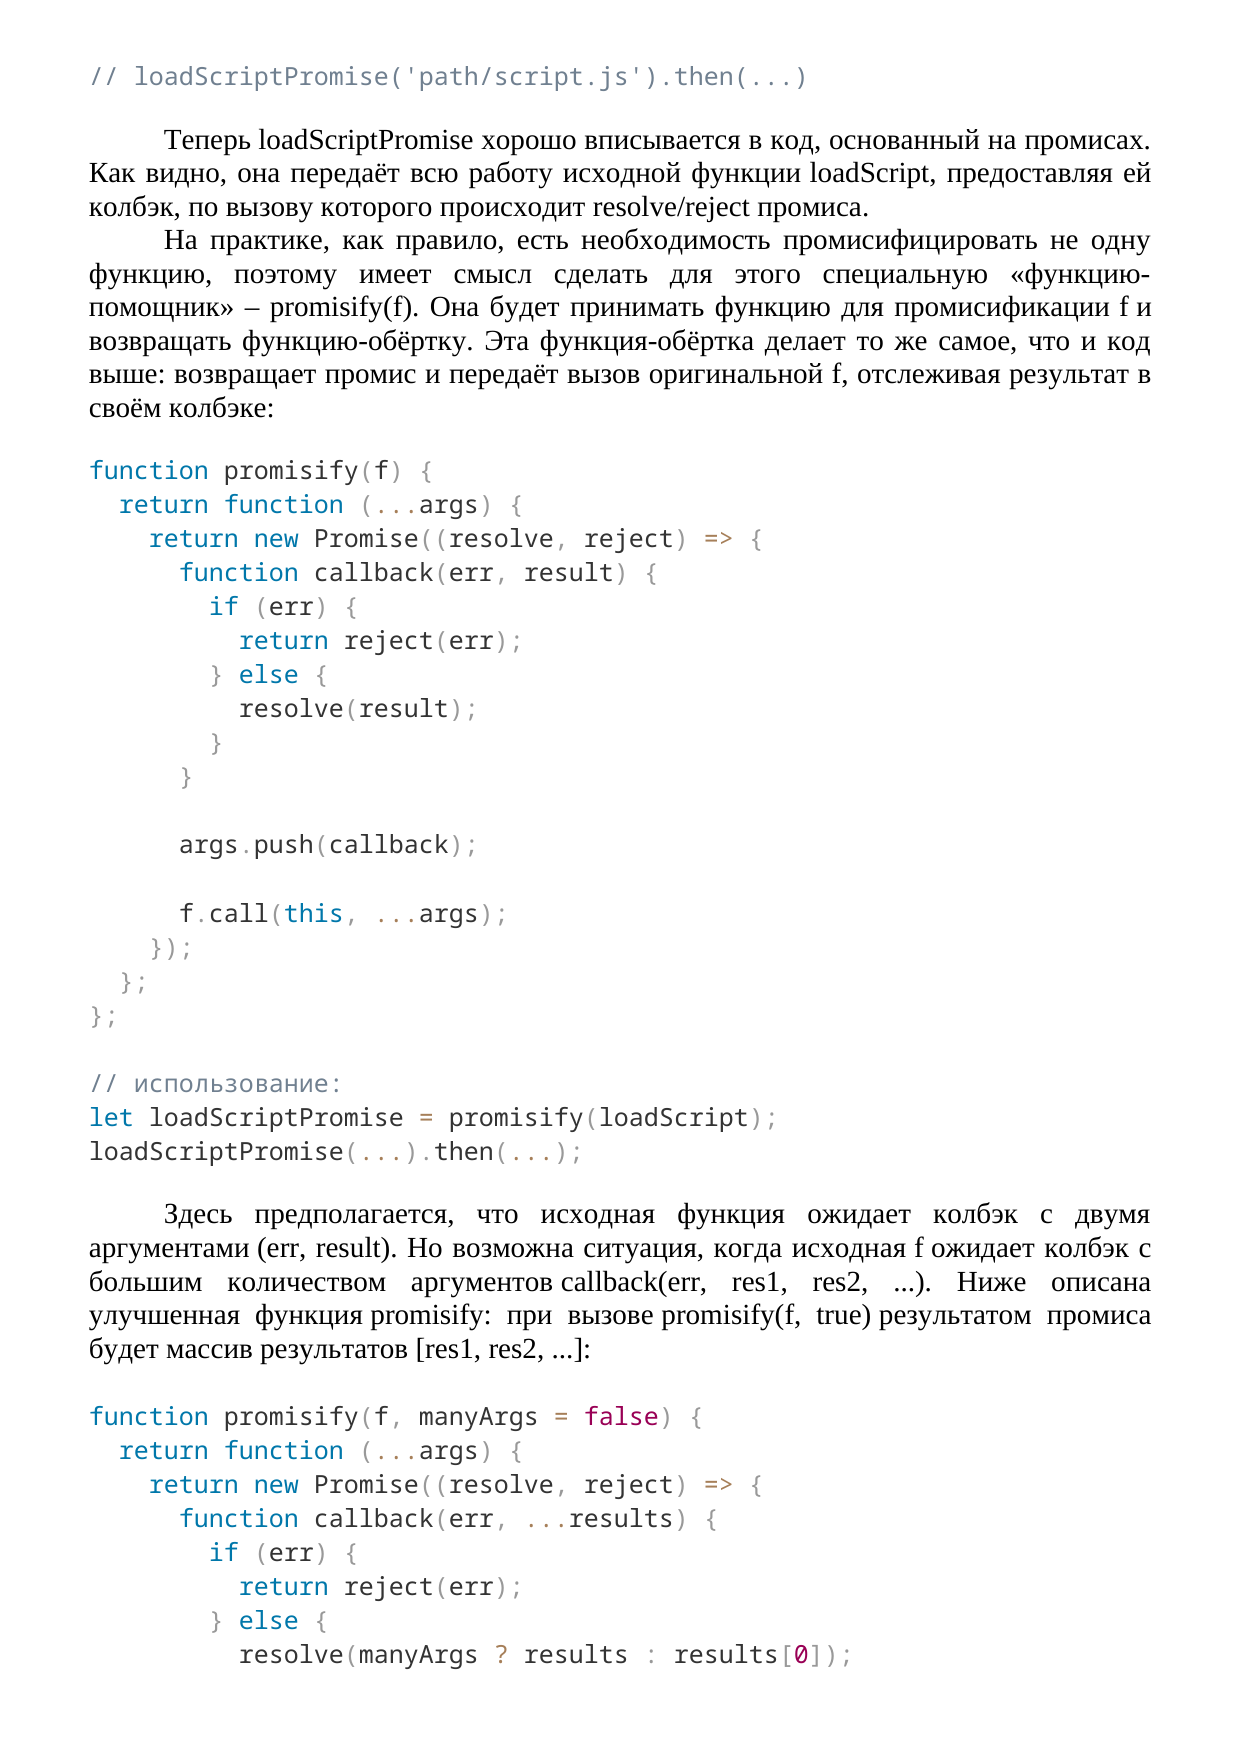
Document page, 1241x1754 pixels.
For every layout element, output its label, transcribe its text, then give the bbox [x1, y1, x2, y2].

text function callback(err, result) { [89, 555, 1152, 589]
text function promisify(f, manyArgs = false) { [89, 1398, 1152, 1432]
text } else { [89, 1603, 1152, 1637]
text let loadScriptPromise = promisify(loadScript); [89, 1100, 1152, 1134]
text function promisify(f) { [89, 452, 1152, 487]
text return function (...args) { [89, 1432, 1152, 1466]
text // использование: [89, 1066, 1152, 1100]
text На практике, как правило, есть необходимость промисифицировать не одну функцию, поэтому имеет смысл сделать для этого специальную «функцию-помощник» – promisify(f). Она будет принимать функцию для промисификации f и возвращать функцию-обёртку. Эта функция-обёртка делает то же самое, что и код выше: возвращает промис и передаёт вызов оригинальной f, отслеживая результат в своём колбэке: [89, 222, 1152, 424]
text loadScriptPromise(...).then(...); [89, 1134, 1152, 1168]
text return reject(err); [89, 623, 1152, 657]
text resolve(result); [89, 691, 1152, 725]
text Теперь loadScriptPromise хорошо вписывается в код, основанный на промисах. Как видно, она передаёт всю работу исходной функции loadScript, предоставляя ей колбэк, по вызову которого происходит resolve/reject промиса. [89, 122, 1152, 222]
text }; [89, 997, 1152, 1032]
text }; [89, 963, 1152, 997]
text f.call(this, ...args); [89, 895, 1152, 929]
text return reject(err); [89, 1569, 1152, 1603]
text function callback(err, ...results) { [89, 1501, 1152, 1534]
text } [89, 725, 1152, 759]
text resolve(manyArgs ? results : results[0]); [89, 1637, 1152, 1671]
text } [89, 759, 1152, 793]
text if (err) { [89, 589, 1152, 623]
text // loadScriptPromise('path/script.js').then(...) [89, 59, 1152, 93]
text }); [89, 929, 1152, 963]
text return new Promise((resolve, reject) => { [89, 521, 1152, 555]
text if (err) { [89, 1534, 1152, 1569]
text args.push(callback); [89, 827, 1152, 861]
text } else { [89, 657, 1152, 691]
text return new Promise((resolve, reject) => { [89, 1466, 1152, 1501]
text Здесь предполагается, что исходная функция ожидает колбэк с двумя аргументами (err, result). Но возможна ситуация, когда исходная f ожидает колбэк с большим количеством аргументов callback(err, res1, res2, ...). Ниже описана улучшенная функция promisify: при вызове promisify(f, true) результатом промиса будет массив результатов [res1, res2, ...]: [89, 1197, 1152, 1364]
text return function (...args) { [89, 487, 1152, 521]
